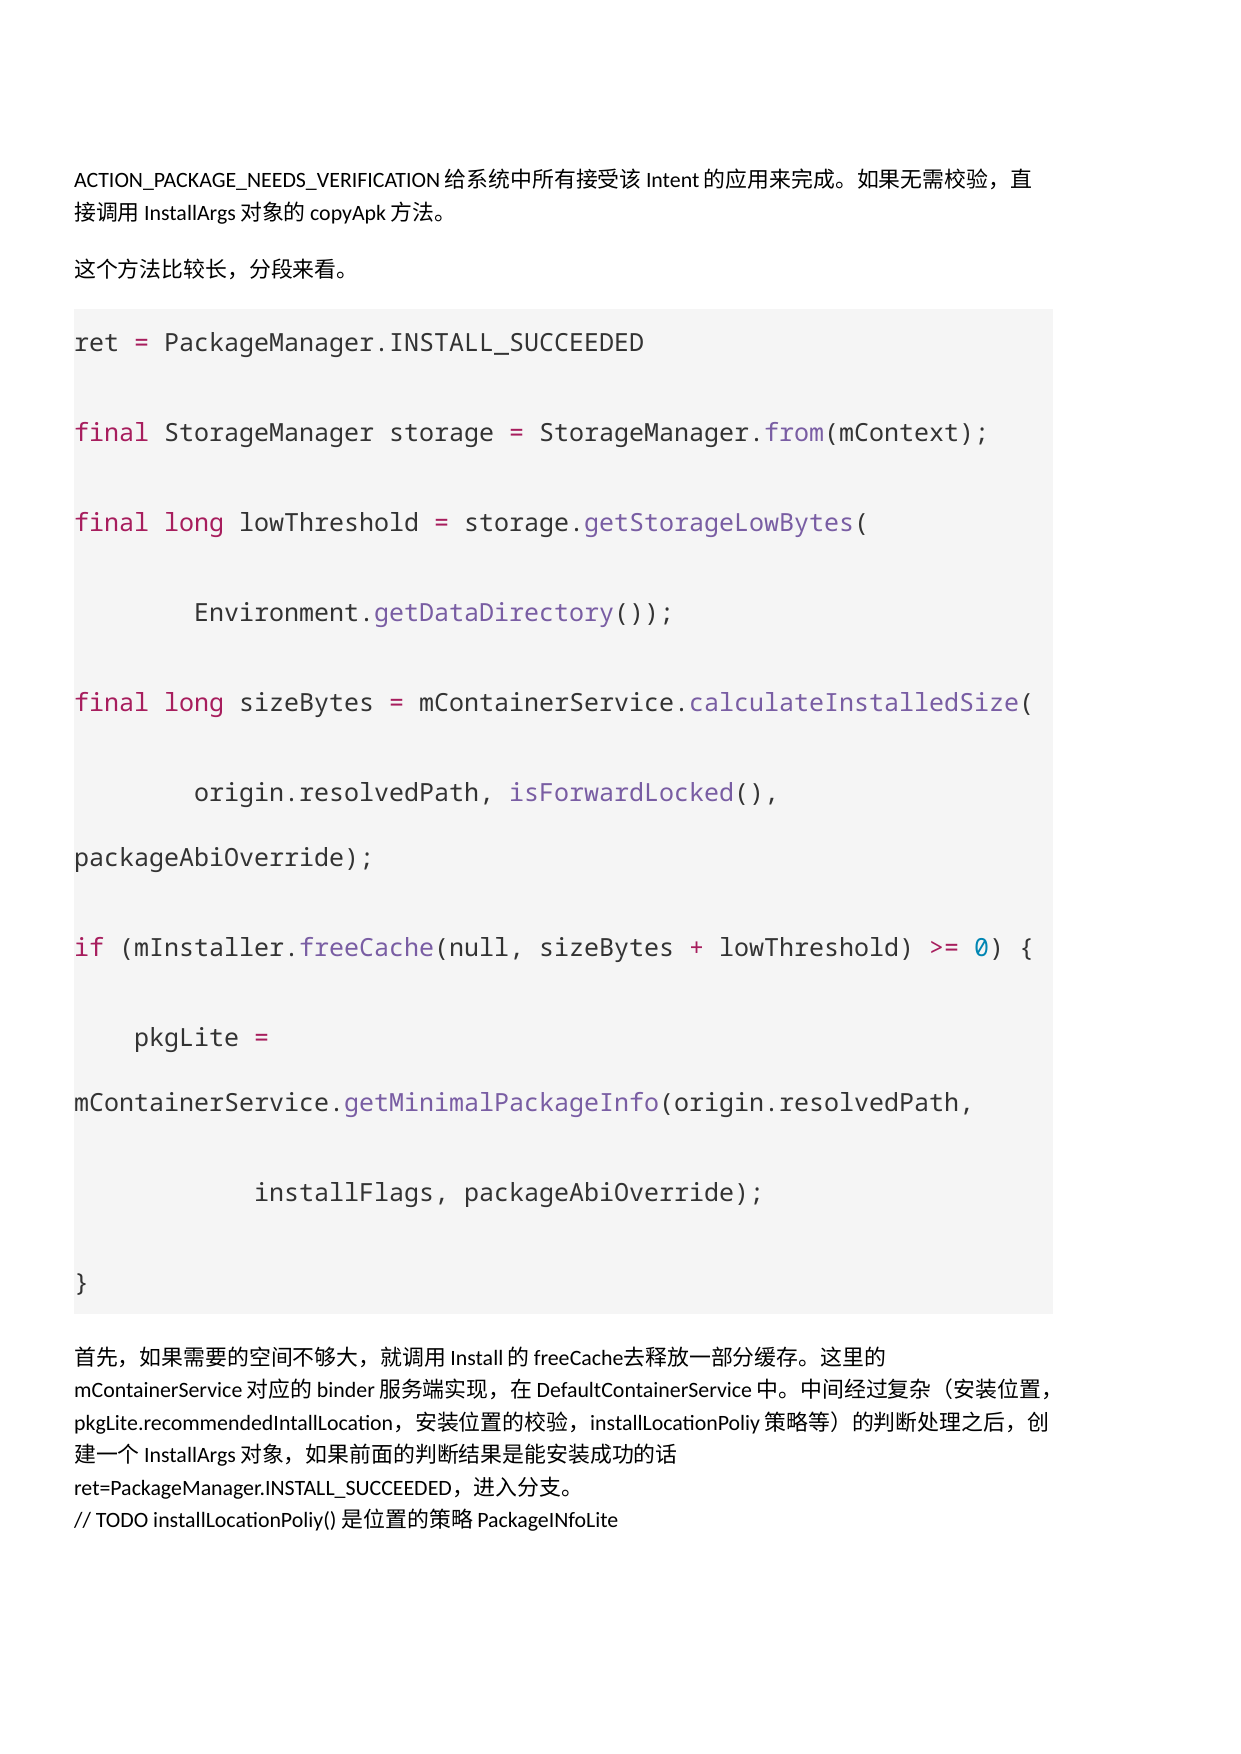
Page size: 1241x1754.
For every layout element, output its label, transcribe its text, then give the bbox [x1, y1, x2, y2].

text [74, 162, 1053, 227]
text final StorageManager storage = StorageManager.from(mContext); [74, 399, 1053, 464]
text origin.resolvedPath, isForwardLocked(), packageAbiOverride); [74, 759, 1053, 889]
text installFlags, packageAbiOverride); [74, 1159, 1053, 1224]
text ret = PackageManager.INSTALL_SUCCEEDED [74, 309, 1053, 374]
text 这个方法比较长，分段来看。 [74, 252, 1053, 284]
text } [74, 1249, 1053, 1314]
text final long sizeBytes = mContainerService.calculateInstalledSize( [74, 669, 1053, 734]
text pkgLite = mContainerService.getMinimalPackageInfo(origin.resolvedPath, [74, 1004, 1053, 1134]
text final long lowThreshold = storage.getStorageLowBytes( [74, 489, 1053, 554]
text 首先，如果需要的空间不够大，就调用Install的freeCache去释放一部分缓存。这里的mContainerService对应的binder服务端实现，在DefaultContainerService中。中间经过复杂（安装位置，pkgLite.recommendedIntallLocation，安装位置的校验，installLocationPoliy策略等）的判断处理之后，创建一个InstallArgs对象，如果前面的判断结果是能安装成功的话ret=PackageManager.INSTALL_SUCCEEDED，进入分支。 // TODO installLocationPoliy() 是位置的策略PackageINfoLite [74, 1339, 1053, 1534]
text Environment.getDataDirectory()); [74, 579, 1053, 644]
text if (mInstaller.freeCache(null, sizeBytes + lowThreshold) >= 0) { [74, 914, 1053, 979]
